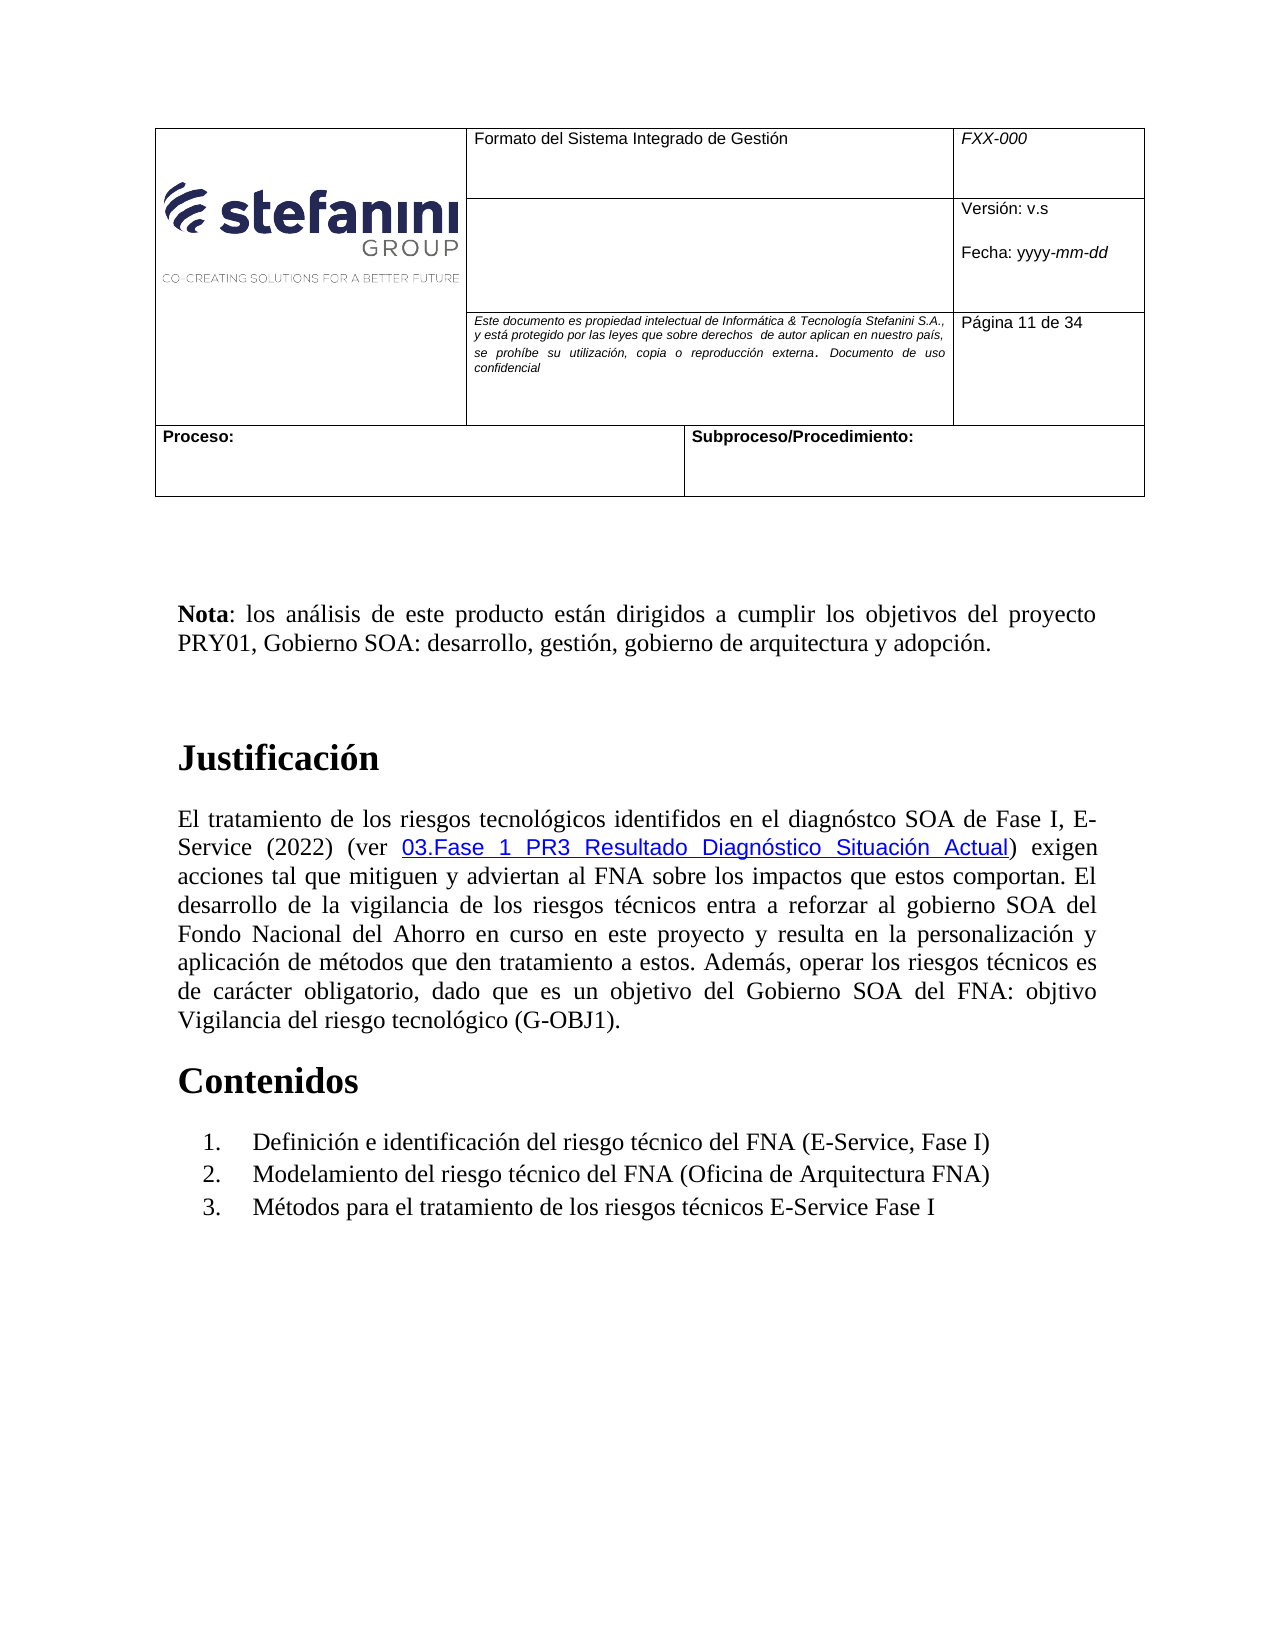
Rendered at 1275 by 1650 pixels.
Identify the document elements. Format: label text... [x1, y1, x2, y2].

subtitle Contenidos [177, 1059, 1098, 1102]
picture [162, 182, 460, 286]
list Definición e identificación del riesgo técnico del FNA (E-Service, Fase I) [202, 1127, 1098, 1156]
list Modelamiento del riesgo técnico del FNA (Oficina de Arquitectura FNA) [202, 1159, 1098, 1188]
text El tratamiento de los riesgos tecnológicos identifidos en el diagnóstco SOA de Fase I, E-Service (2022) (ver 03.Fase 1 PR3 Resultado Diagnóstico Situación Actual) exigen acciones tal que mitiguen y adviertan al FNA sobre los impactos que estos comportan. El desarrollo de la vigilancia de los riesgos técnicos entra a reforzar al gobierno SOA del Fondo Nacional del Ahorro en curso en este proyecto y resulta en la personalización y aplicación de métodos que den tratamiento a estos. Además, operar los riesgos técnicos es de carácter obligatorio, dado que es un objetivo del Gobierno SOA del FNA: objtivo Vigilancia del riesgo tecnológico (G-OBJ1). [177, 804, 1098, 1034]
list Métodos para el tratamiento de los riesgos técnicos E-Service Fase I [202, 1192, 1098, 1221]
subtitle Justificación [177, 736, 1098, 779]
text Nota: los análisis de este producto están dirigidos a cumplir los objetivos del proyecto PRY01, Gobierno SOA: desarrollo, gestión, gobierno de arquitectura y adopción. [177, 599, 1098, 657]
